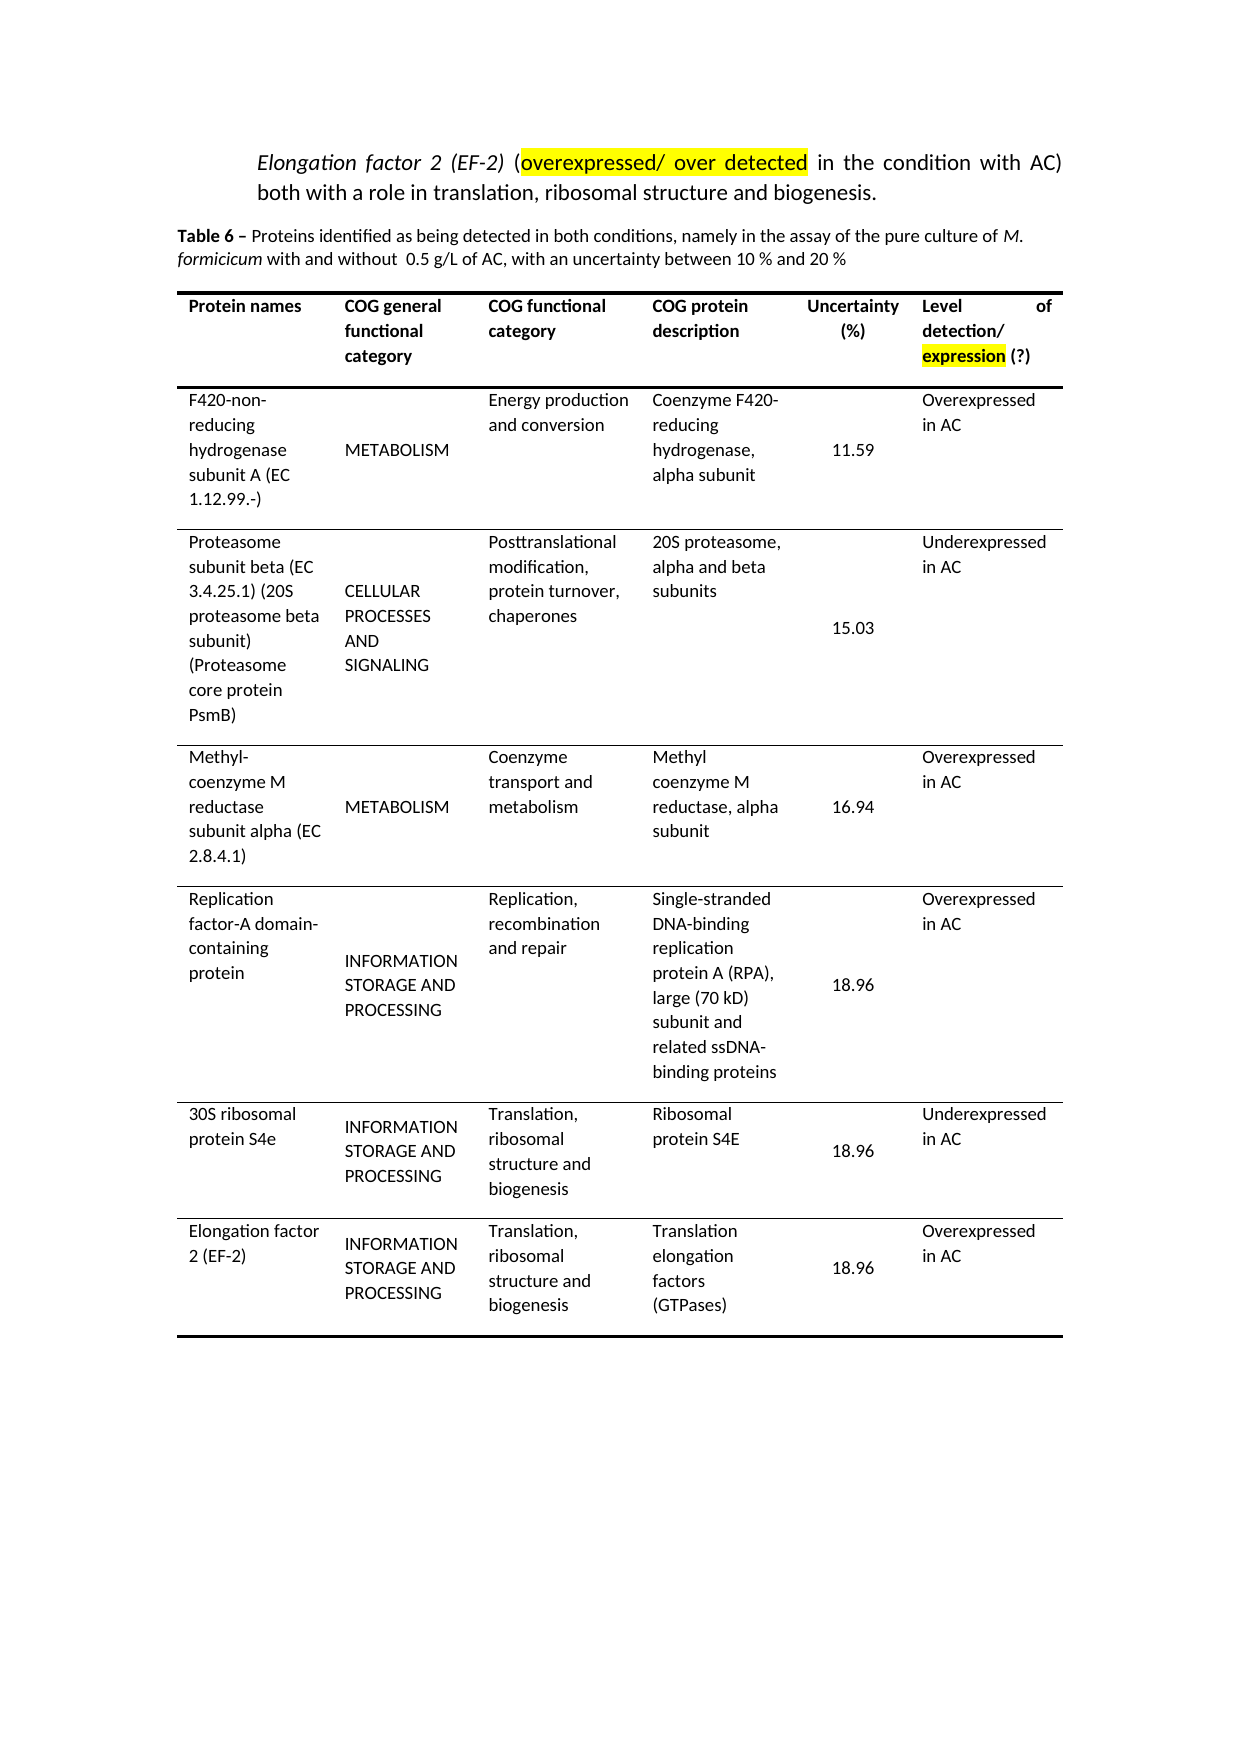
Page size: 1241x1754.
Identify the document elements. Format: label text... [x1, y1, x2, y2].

table_cell 18.96 [795, 1103, 911, 1218]
table_header COG functional category [477, 295, 641, 386]
table_header COG protein description [641, 295, 795, 386]
table_cell Underexpressed in AC [911, 1103, 1063, 1218]
table_cell Overexpressed in AC [911, 1219, 1063, 1335]
table_cell INFORMATION STORAGE AND PROCESSING [333, 1219, 477, 1335]
table_cell 16.94 [795, 746, 911, 886]
table_cell CELLULAR PROCESSES AND SIGNALING [333, 530, 477, 744]
table_cell Overexpressed in AC [911, 887, 1063, 1102]
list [219, 148, 1063, 206]
table_cell Translation, ribosomal structure and biogenesis [477, 1103, 641, 1218]
table_cell Coenzyme transport and metabolism [477, 746, 641, 886]
table_cell Overexpressed in AC [911, 746, 1063, 886]
table_cell METABOLISM [333, 389, 477, 529]
table_cell METABOLISM [333, 746, 477, 886]
table_cell INFORMATION STORAGE AND PROCESSING [333, 887, 477, 1102]
table_cell Overexpressed in AC [911, 389, 1063, 529]
table_cell 18.96 [795, 1219, 911, 1335]
table_cell 30S ribosomal protein S4e [177, 1103, 333, 1218]
table_cell Translation, ribosomal structure and biogenesis [477, 1219, 641, 1335]
table_cell Replication, recombination and repair [477, 887, 641, 1102]
table_cell Methyl coenzyme M reductase, alpha subunit [641, 746, 795, 886]
table_cell F420-non-reducing hydrogenase subunit A (EC 1.12.99.-) [177, 389, 333, 529]
table_header Uncertainty (%) [795, 295, 911, 386]
table_cell Ribosomal protein S4E [641, 1103, 795, 1218]
table_cell 11.59 [795, 389, 911, 529]
table_cell Replication factor-A domain-containing protein [177, 887, 333, 1102]
table_header Protein names [177, 295, 333, 386]
table_cell Energy production and conversion [477, 389, 641, 529]
table_cell Translation elongation factors (GTPases) [641, 1219, 795, 1335]
text Table 6 – Proteins identified as being detected in both conditions, namely in the assay of the pure culture of M. formicicum with and without 0.5 g/L of AC, with an uncertainty between 10 % and 20 % [177, 225, 1063, 271]
table_cell Elongation factor 2 (EF-2) [177, 1219, 333, 1335]
table_cell Underexpressed in AC [911, 530, 1063, 744]
table_cell Coenzyme F420-reducing hydrogenase, alpha subunit [641, 389, 795, 529]
table_cell 18.96 [795, 887, 911, 1102]
table_cell 20S proteasome, alpha and beta subunits [641, 530, 795, 744]
table_cell INFORMATION STORAGE AND PROCESSING [333, 1103, 477, 1218]
table_cell 15.03 [795, 530, 911, 744]
table_header COG general functional category [333, 295, 477, 386]
table_header Level of detection/ expression (?) [911, 295, 1063, 386]
table_cell Single-stranded DNA-binding replication protein A (RPA), large (70 kD) subunit and related ssDNA-binding proteins [641, 887, 795, 1102]
table_cell Proteasome subunit beta (EC 3.4.25.1) (20S proteasome beta subunit) (Proteasome core protein PsmB) [177, 530, 333, 744]
table_cell Posttranslational modification, protein turnover, chaperones [477, 530, 641, 744]
table_cell Methyl-coenzyme M reductase subunit alpha (EC 2.8.4.1) [177, 746, 333, 886]
